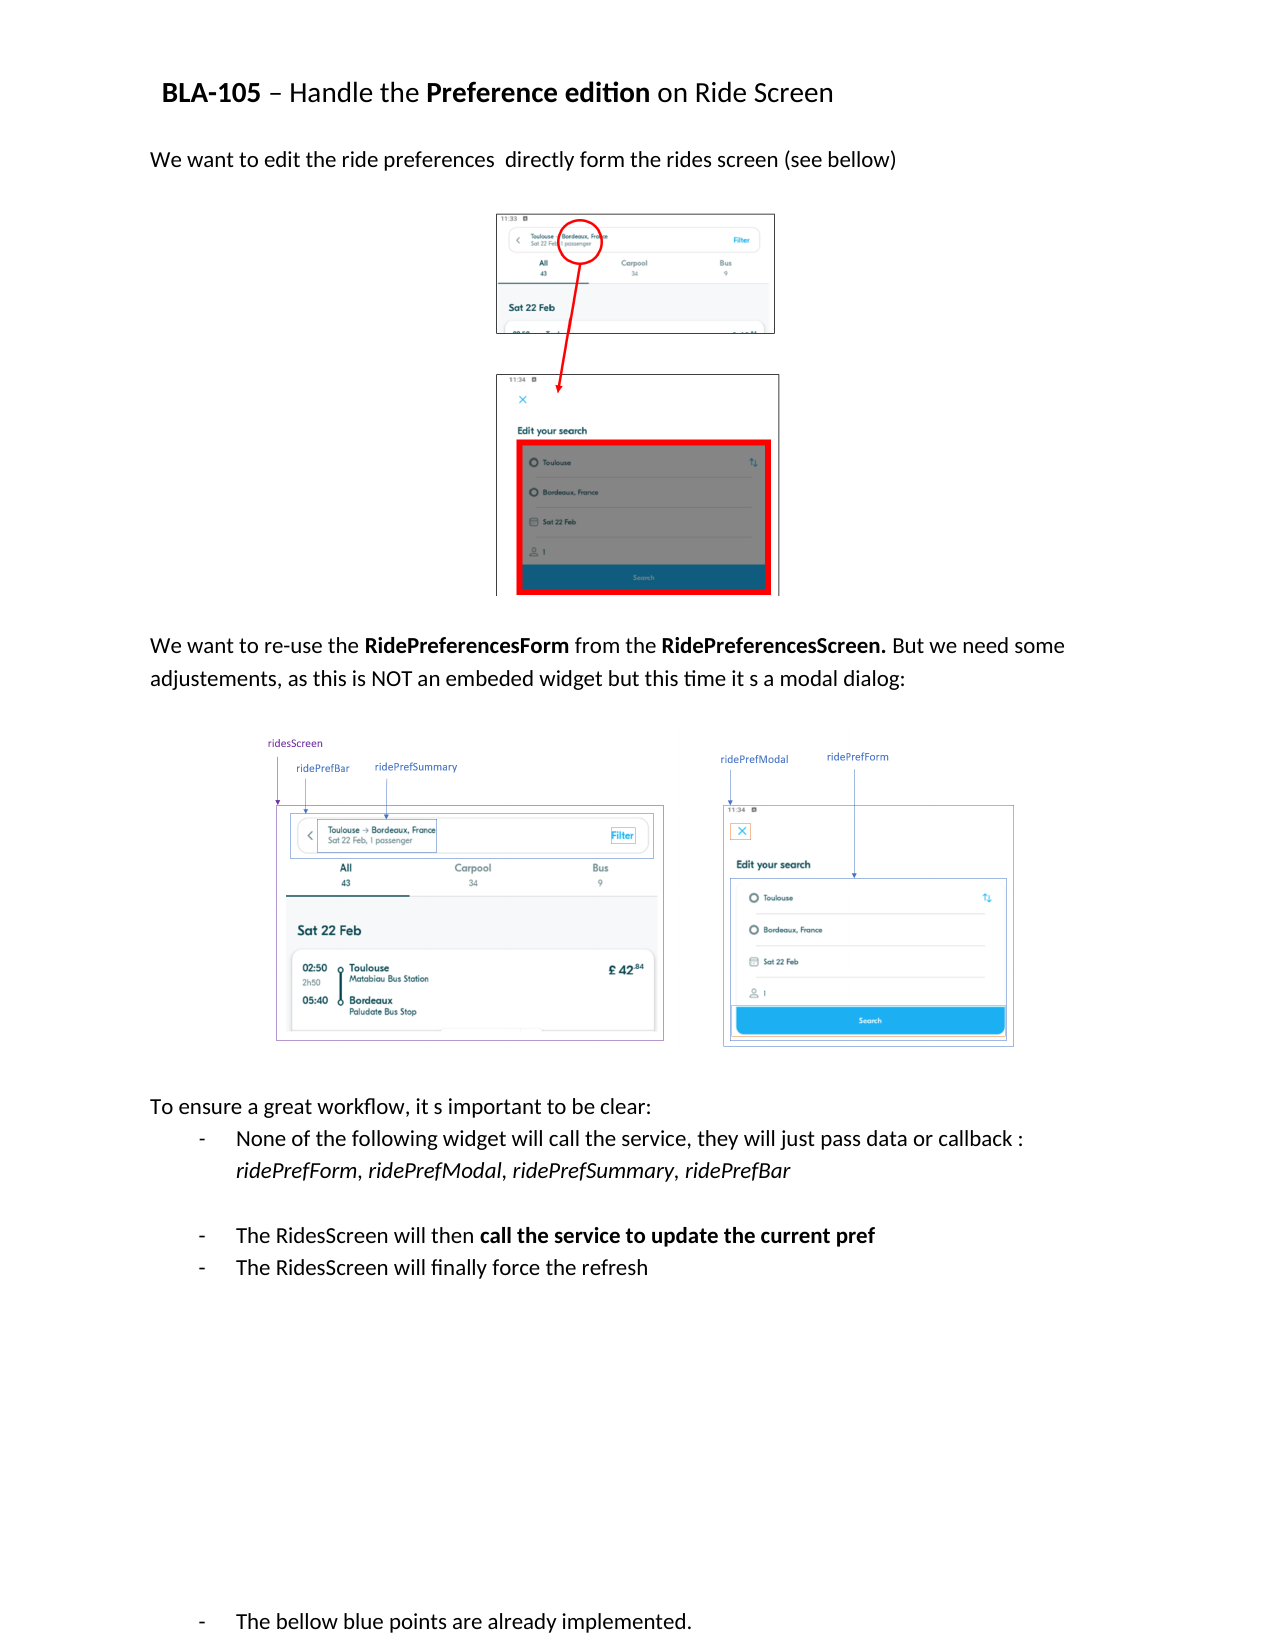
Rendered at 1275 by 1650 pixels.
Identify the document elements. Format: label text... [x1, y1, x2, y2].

list The RidesScreen will then call the service to update the current pref [198, 1221, 1125, 1249]
list None of the following widget will call the service, they will just pass data or callback : ridePrefForm, ridePrefModal, ridePrefSummary, ridePrefBar [198, 1124, 1125, 1184]
list The bellow blue points are already implemented. [198, 1607, 1125, 1635]
picture [492, 209, 783, 596]
text To ensure a great workflow, it s important to be clear: [150, 1092, 1125, 1120]
text We want to re-use the RidePreferencesForm from the RidePreferencesScreen. But we need some adjustements, as this is NOT an embeded widget but this time it s a modal dialog: [150, 632, 1125, 692]
text BLA-105 – Handle the Preference edition on Ride Screen [150, 74, 1125, 109]
picture [257, 728, 1018, 1056]
list The RidesScreen will finally force the refresh [198, 1253, 1125, 1281]
text We want to edit the ride preferences directly form the rides screen (see bellow) [150, 145, 1125, 173]
